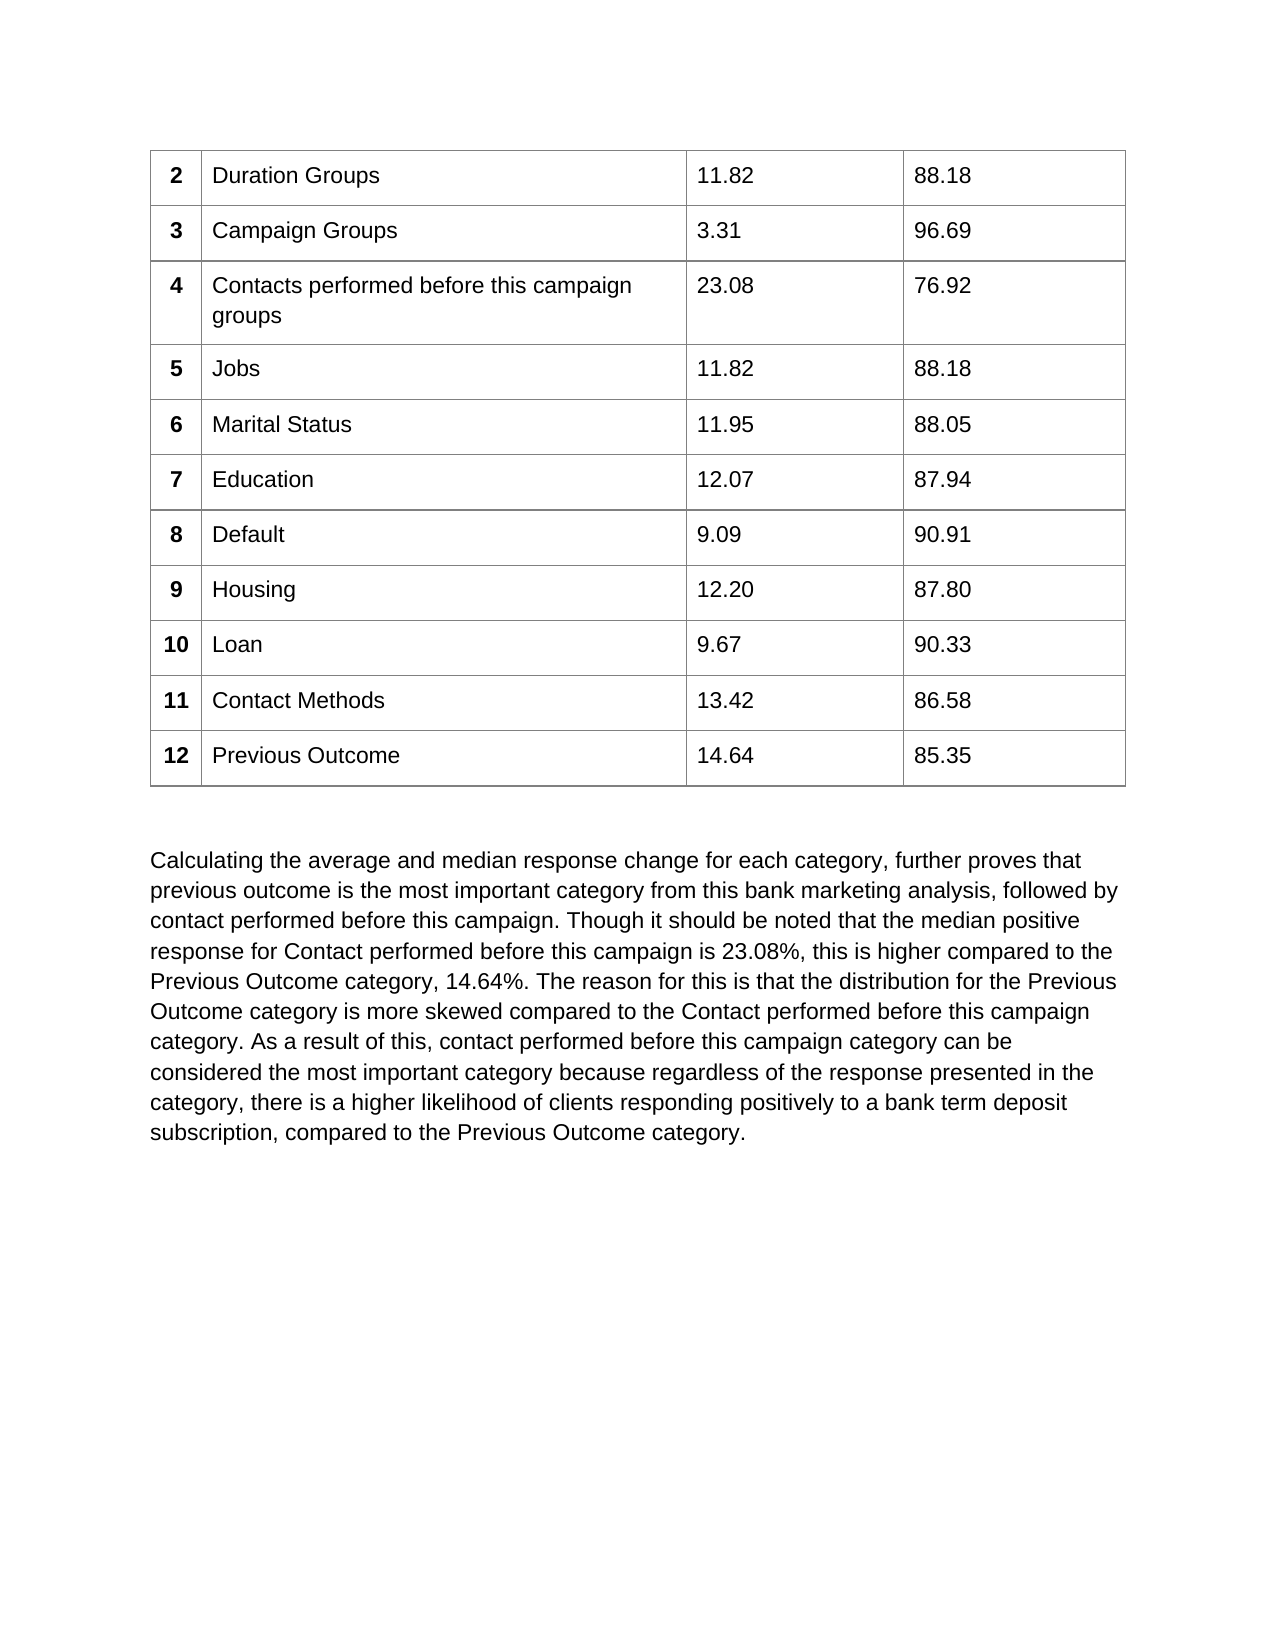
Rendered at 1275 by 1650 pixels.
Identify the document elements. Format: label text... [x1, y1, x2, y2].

text Calculating the average and median response change for each category, further proves that previous outcome is the most important category from this bank marketing analysis, followed by contact performed before this campaign. Though it should be noted that the median positive response for Contact performed before this campaign is 23.08%, this is higher compared to the Previous Outcome category, 14.64%. The reason for this is that the distribution for the Previous Outcome category is more skewed compared to the Contact performed before this campaign category. As a result of this, contact performed before this campaign category can be considered the most important category because regardless of the response presented in the category, there is a higher likelihood of clients responding positively to a bank term deposit subscription, compared to the Previous Outcome category. [150, 847, 1125, 1145]
table_cell Education [202, 455, 686, 509]
table_cell 23.08 [687, 262, 903, 344]
table_cell 9.67 [687, 621, 903, 675]
table_cell 11.95 [687, 400, 903, 454]
table_cell 96.69 [904, 206, 1125, 260]
table_cell 2 [151, 151, 201, 205]
table_cell 76.92 [904, 262, 1125, 344]
table_cell Duration Groups [202, 151, 686, 205]
table_cell Contacts performed before this campaign groups [202, 262, 686, 344]
table_cell 13.42 [687, 676, 903, 730]
table_cell 12 [151, 731, 201, 785]
table_cell 14.64 [687, 731, 903, 785]
table_cell 85.35 [904, 731, 1125, 785]
table_cell 6 [151, 400, 201, 454]
table_cell 8 [151, 511, 201, 564]
table_cell 88.18 [904, 345, 1125, 399]
table_cell 9 [151, 566, 201, 620]
table_cell 3 [151, 206, 201, 260]
table_cell 87.80 [904, 566, 1125, 620]
table_cell Jobs [202, 345, 686, 399]
table_cell 7 [151, 455, 201, 509]
table_cell 4 [151, 262, 201, 344]
table_cell 5 [151, 345, 201, 399]
table_cell 3.31 [687, 206, 903, 260]
table_cell Housing [202, 566, 686, 620]
table_cell 88.18 [904, 151, 1125, 205]
table_cell 87.94 [904, 455, 1125, 509]
table_cell Marital Status [202, 400, 686, 454]
table_cell 11.82 [687, 151, 903, 205]
table_cell 90.33 [904, 621, 1125, 675]
table_cell 9.09 [687, 511, 903, 564]
table_cell Contact Methods [202, 676, 686, 730]
table_cell 10 [151, 621, 201, 675]
table_cell Default [202, 511, 686, 564]
table_cell 12.07 [687, 455, 903, 509]
table_cell Loan [202, 621, 686, 675]
table_cell 11 [151, 676, 201, 730]
table_cell 86.58 [904, 676, 1125, 730]
table_cell Campaign Groups [202, 206, 686, 260]
table_cell 12.20 [687, 566, 903, 620]
table_cell 88.05 [904, 400, 1125, 454]
table_cell 11.82 [687, 345, 903, 399]
table_cell 90.91 [904, 511, 1125, 564]
table_cell Previous Outcome [202, 731, 686, 785]
